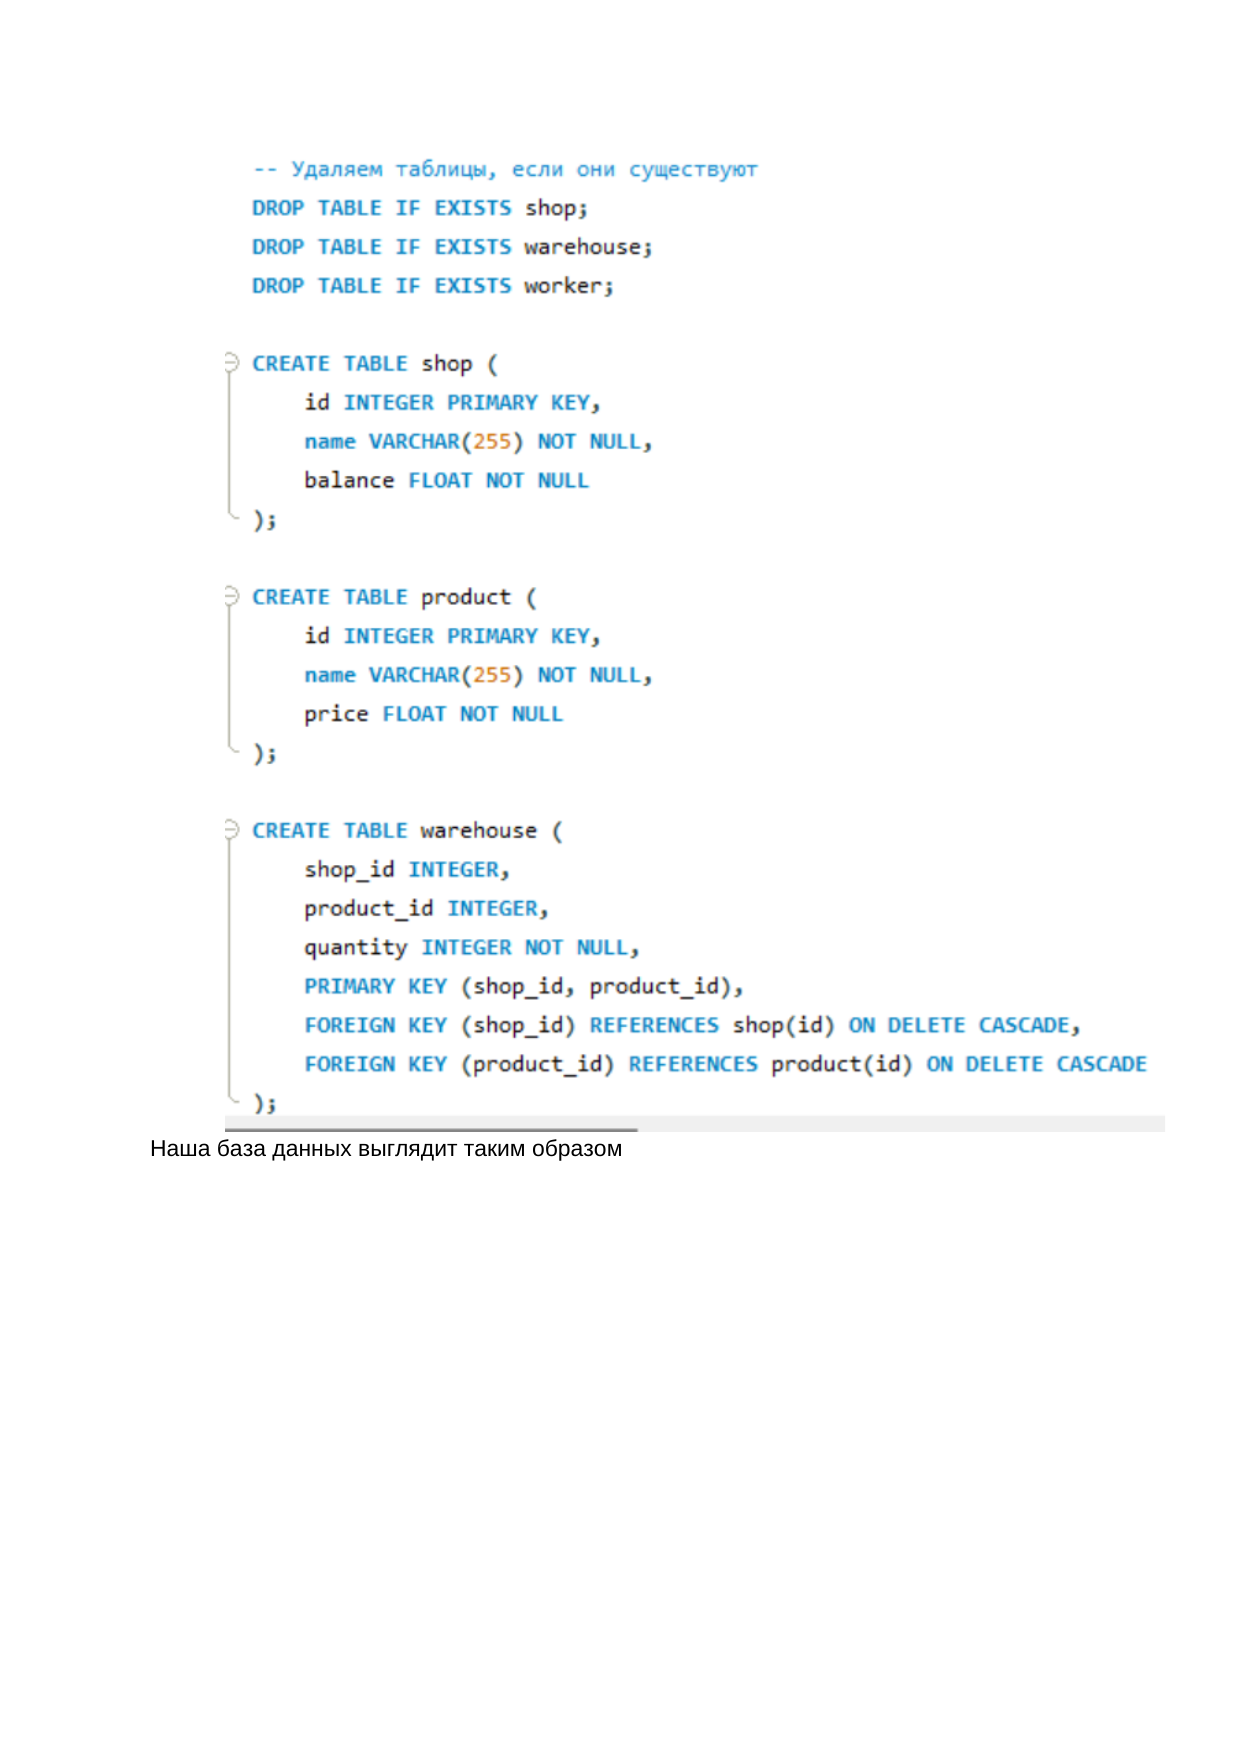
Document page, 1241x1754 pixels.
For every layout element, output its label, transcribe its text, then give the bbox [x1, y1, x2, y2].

text Наша база данных выглядит таким образом [150, 1135, 1090, 1161]
picture [225, 150, 1166, 1132]
